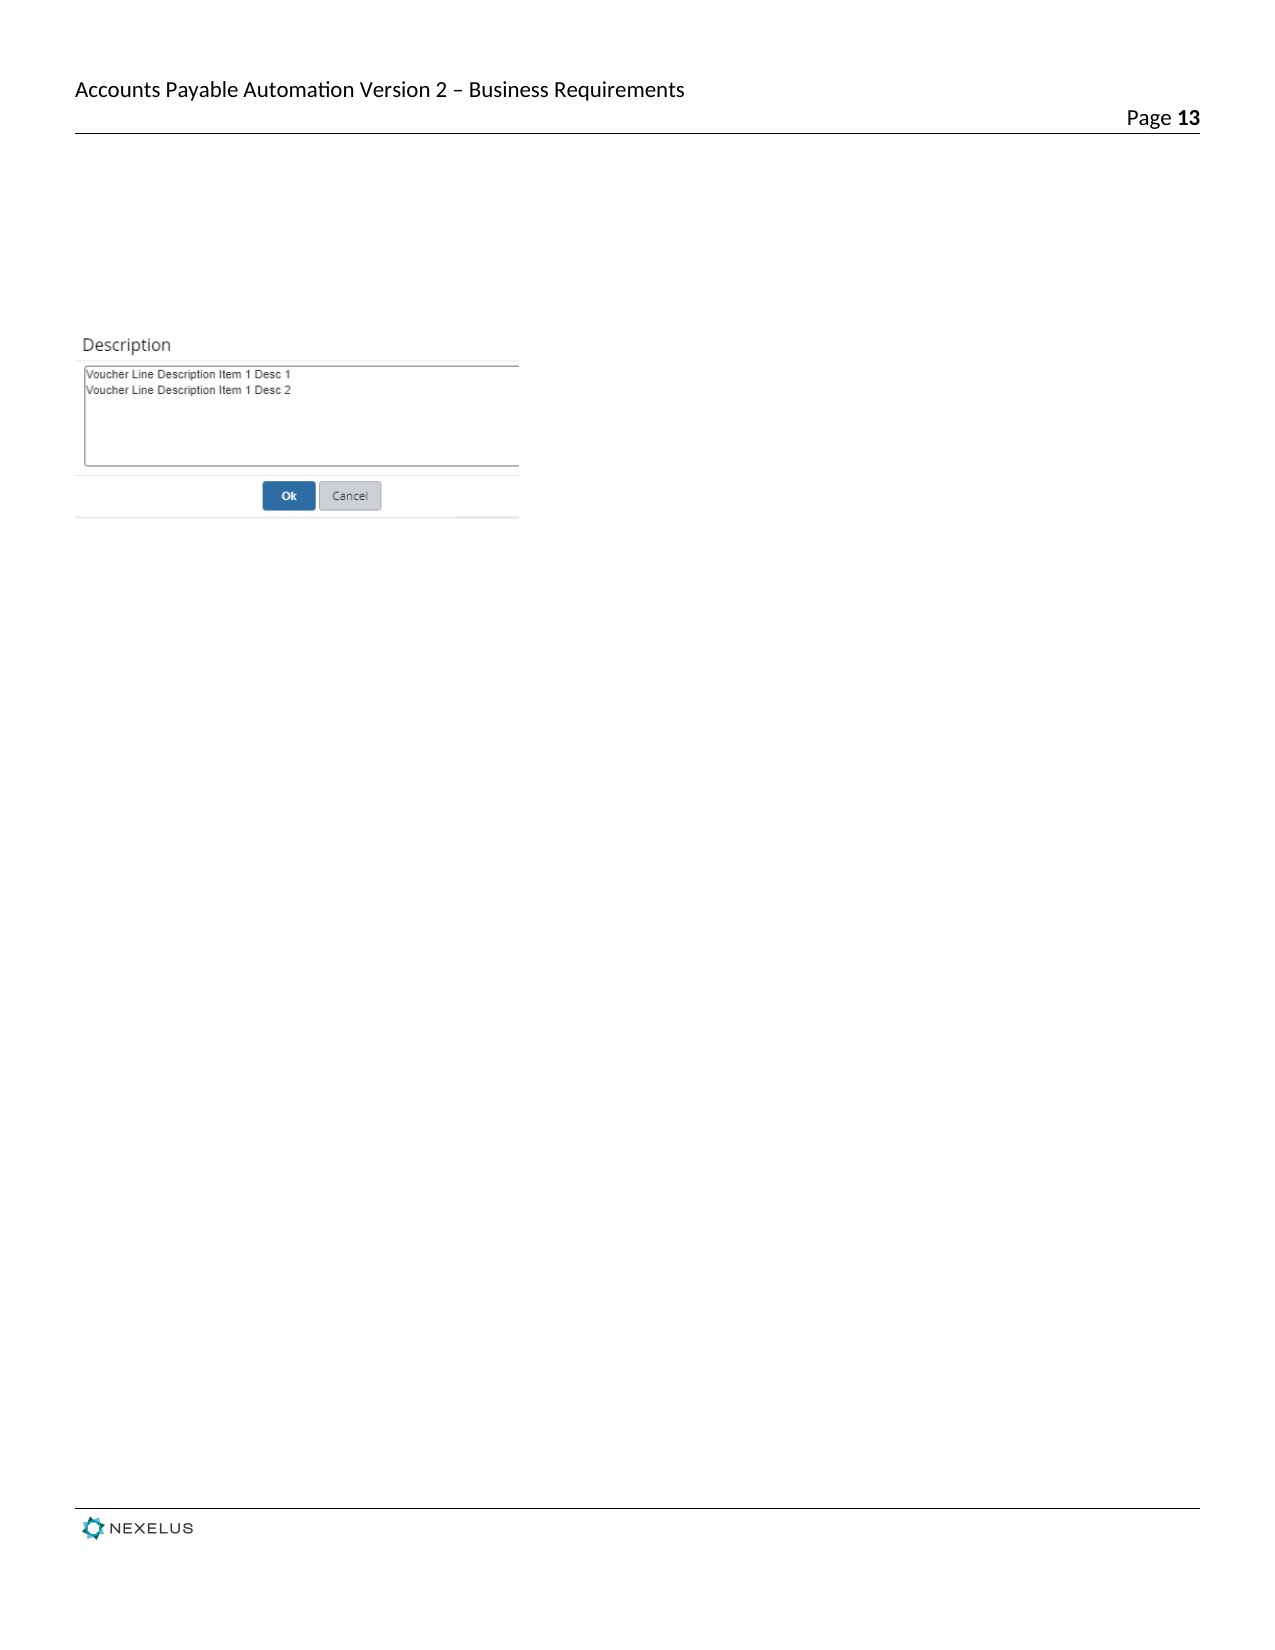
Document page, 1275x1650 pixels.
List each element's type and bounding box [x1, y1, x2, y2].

picture [75, 1510, 197, 1547]
picture [75, 330, 519, 519]
